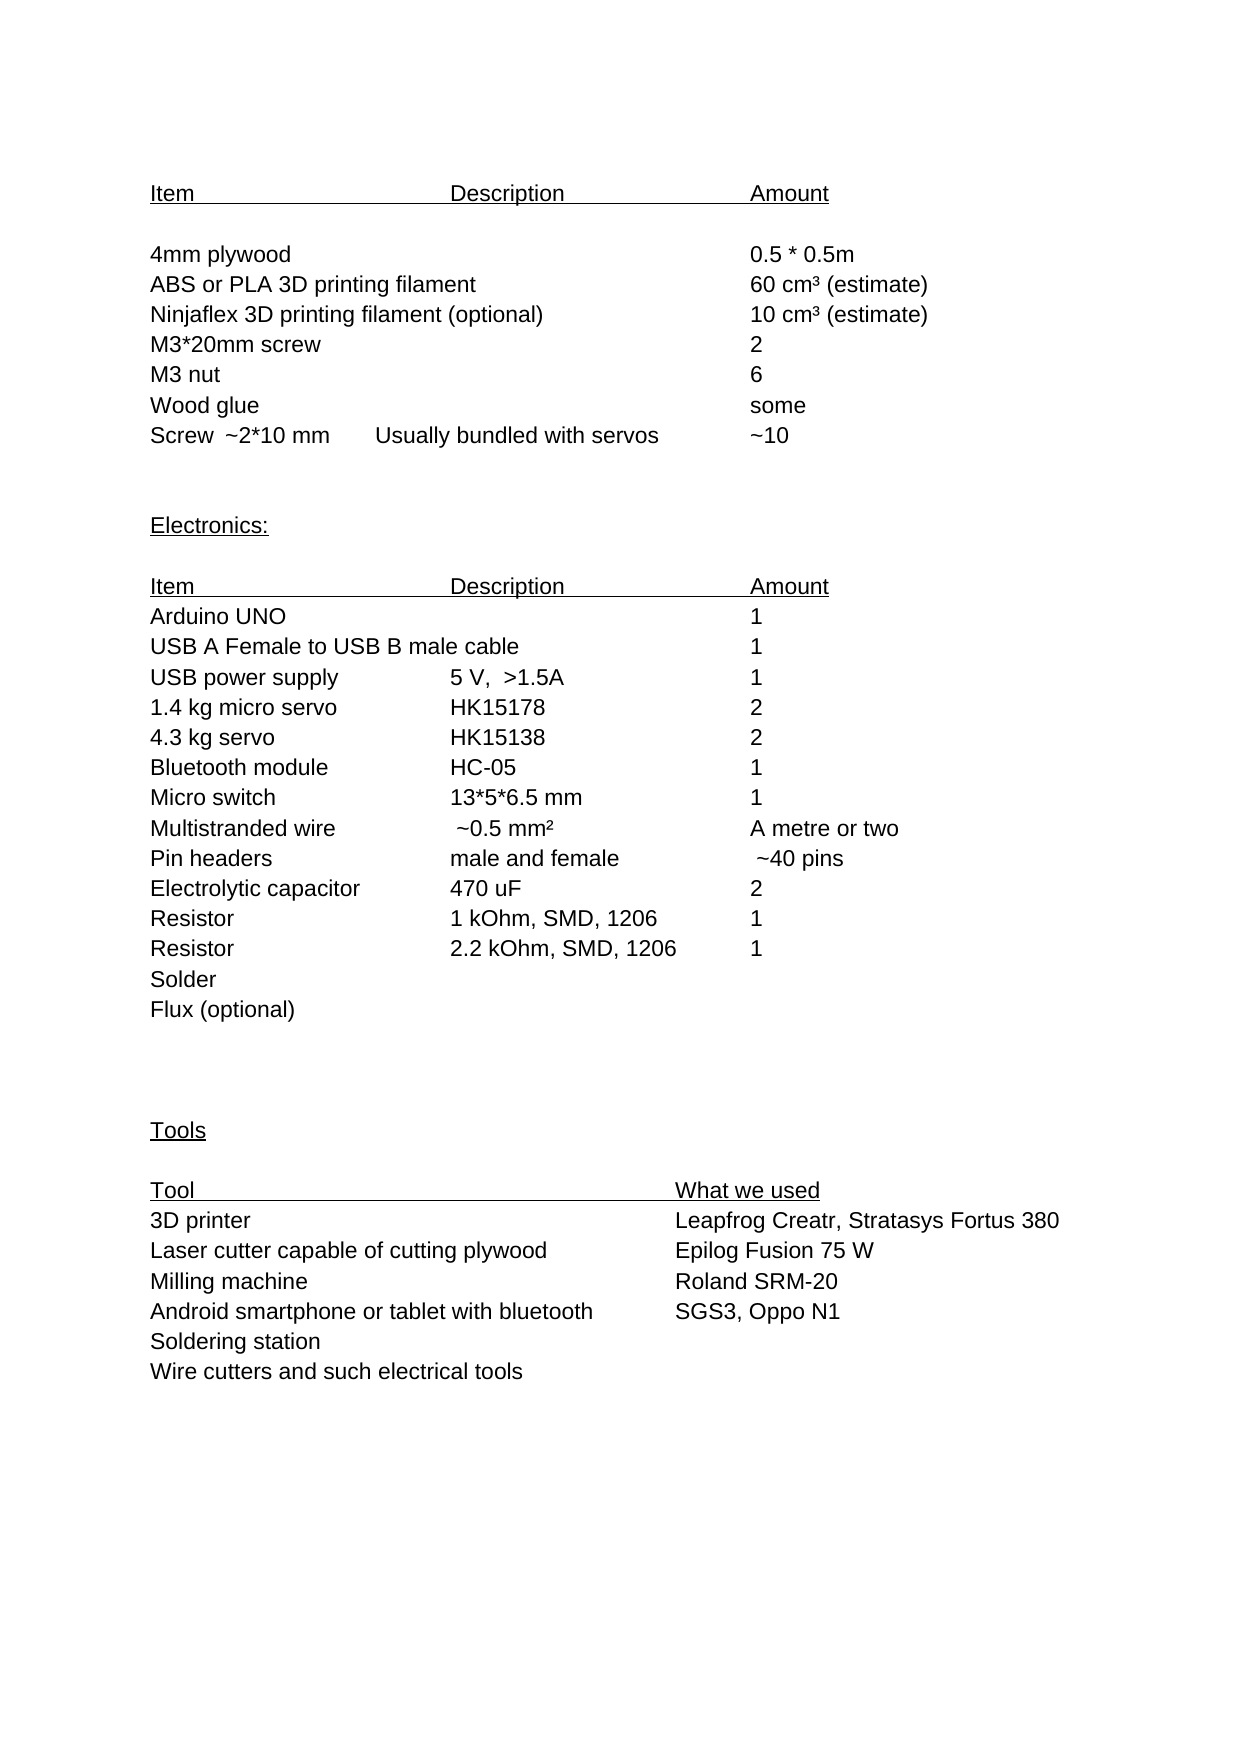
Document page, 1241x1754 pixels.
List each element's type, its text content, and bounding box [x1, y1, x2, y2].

text Multistranded wire ~0.5 mm² A metre or two [150, 814, 1090, 841]
text Resistor 2.2 kOhm, SMD, 1206 1 [150, 935, 1090, 962]
text Arduino UNO 1 [150, 603, 1090, 629]
text Laser cutter capable of cutting plywood Epilog Fusion 75 W [150, 1237, 1090, 1264]
text Resistor 1 kOhm, SMD, 1206 1 [150, 905, 1090, 932]
text 1.4 kg micro servo HK15178 2 [150, 694, 1090, 720]
text Screw ~2*10 mm Usually bundled with servos ~10 [150, 422, 1090, 448]
text Wood glue some [150, 392, 1090, 418]
text 4mm plywood 0.5 * 0.5m [150, 241, 1090, 267]
text 4.3 kg servo HK15138 2 [150, 724, 1090, 750]
text Item Description Amount [150, 573, 1090, 599]
text Flux (optional) [150, 996, 1090, 1022]
text Bluetooth module HC-05 1 [150, 754, 1090, 781]
text Electrolytic capacitor 470 uF 2 [150, 875, 1090, 901]
text Tools [150, 1117, 1090, 1143]
text Pin headers male and female ~40 pins [150, 845, 1090, 871]
text USB power supply 5 V, >1.5A 1 [150, 663, 1090, 690]
text Milling machine Roland SRM-20 [150, 1268, 1090, 1294]
text M3 nut 6 [150, 361, 1090, 388]
text Item Description Amount [150, 180, 1090, 207]
text Android smartphone or tablet with bluetooth SGS3, Oppo N1 [150, 1298, 1090, 1324]
text USB A Female to USB B male cable 1 [150, 633, 1090, 660]
text Wire cutters and such electrical tools [150, 1358, 1090, 1385]
text Ninjaflex 3D printing filament (optional) 10 cm³ (estimate) [150, 301, 1090, 327]
text Solder [150, 966, 1090, 992]
text ABS or PLA 3D printing filament 60 cm³ (estimate) [150, 271, 1090, 297]
text Micro switch 13*5*6.5 mm 1 [150, 784, 1090, 811]
text 3D printer Leapfrog Creatr, Stratasys Fortus 380 [150, 1207, 1090, 1234]
text Tool What we used [150, 1177, 1090, 1203]
text Soldering station [150, 1328, 1090, 1354]
text M3*20mm screw 2 [150, 331, 1090, 358]
text Electronics: [150, 512, 1090, 539]
